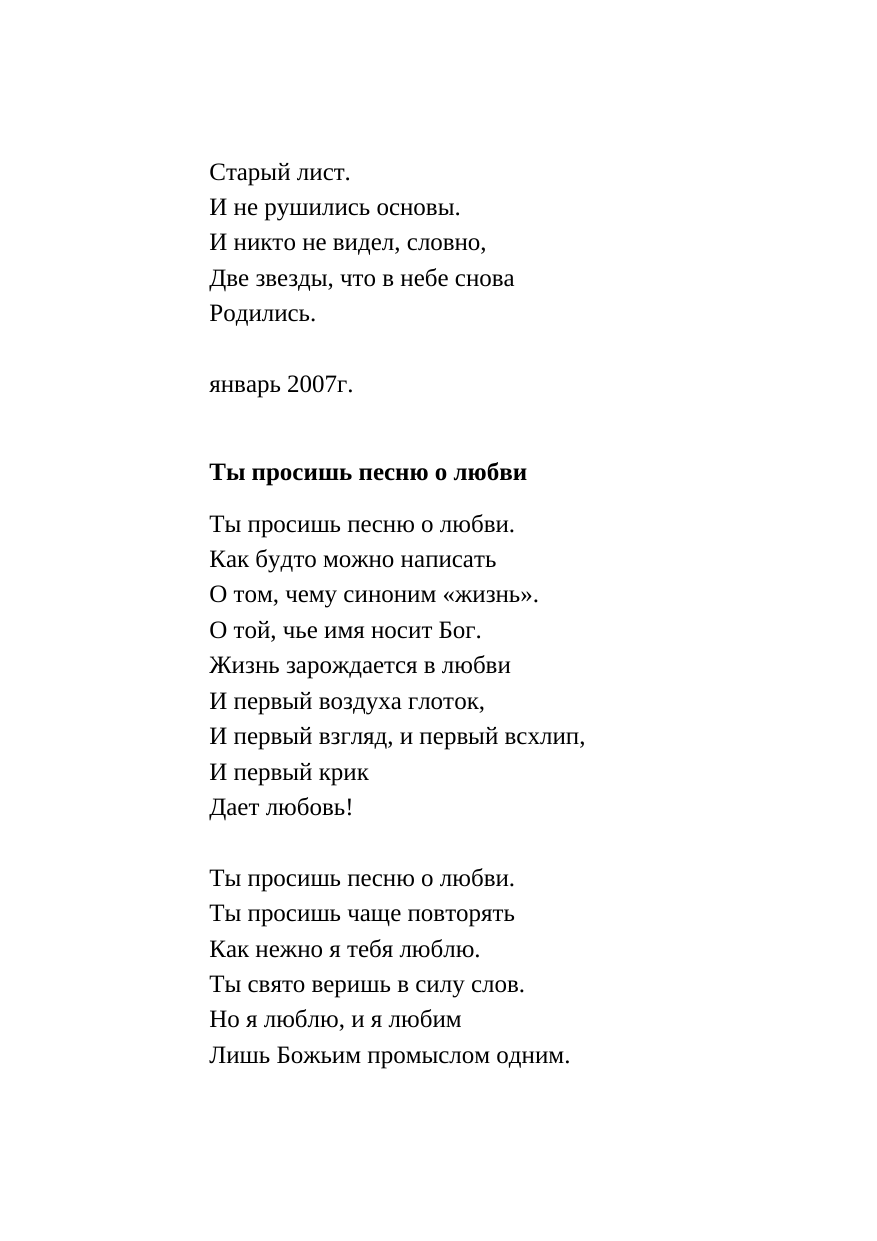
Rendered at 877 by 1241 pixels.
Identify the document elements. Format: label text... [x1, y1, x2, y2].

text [209, 150, 727, 362]
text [209, 502, 727, 1069]
text январь 2007г. [209, 362, 727, 398]
text Ты просишь песню о любви [209, 450, 727, 485]
